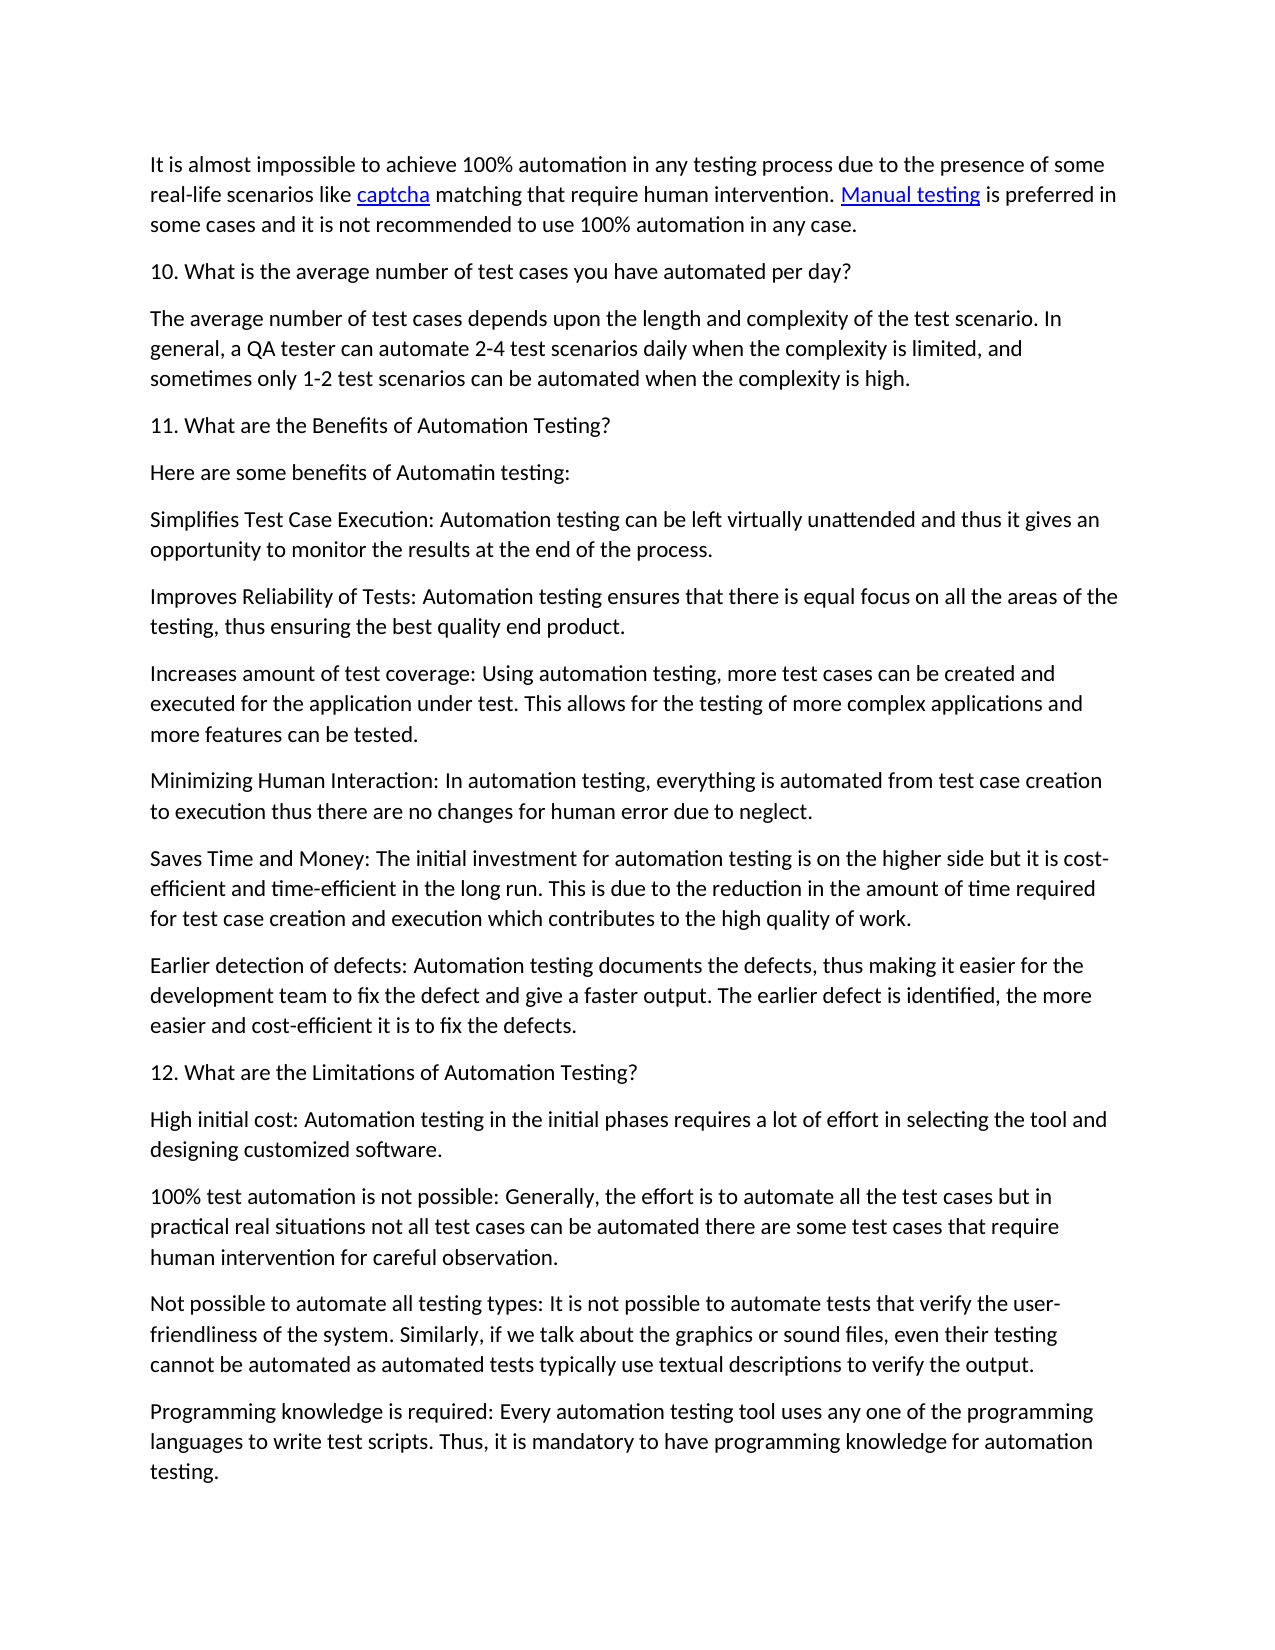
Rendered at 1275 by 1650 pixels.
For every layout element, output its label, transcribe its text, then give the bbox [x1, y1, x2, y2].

text Here are some benefits of Automatin testing: [150, 458, 1125, 486]
text Improves Reliability of Tests: Automation testing ensures that there is equal focus on all the areas of the testing, thus ensuring the best quality end product. [150, 582, 1125, 641]
text 100% test automation is not possible: Generally, the effort is to automate all the test cases but in practical real situations not all test cases can be automated there are some test cases that require human intervention for careful observation. [150, 1182, 1125, 1271]
text High initial cost: Automation testing in the initial phases requires a lot of effort in selecting the tool and designing customized software. [150, 1105, 1125, 1163]
text Simplifies Test Case Execution: Automation testing can be left virtually unattended and thus it gives an opportunity to monitor the results at the end of the process. [150, 505, 1125, 563]
text Earlier detection of defects: Automation testing documents the defects, thus making it easier for the development team to fix the defect and give a faster output. The earlier defect is identified, the more easier and cost-efficient it is to fix the defects. [150, 951, 1125, 1039]
text 11. What are the Benefits of Automation Testing? [150, 411, 1125, 439]
text Saves Time and Money: The initial investment for automation testing is on the higher side but it is cost-efficient and time-efficient in the long run. This is due to the reduction in the amount of time required for test case creation and execution which contributes to the high quality of work. [150, 844, 1125, 932]
text The average number of test cases depends upon the length and complexity of the test scenario. In general, a QA tester can automate 2-4 test scenarios daily when the complexity is limited, and sometimes only 1-2 test scenarios can be automated when the complexity is high. [150, 304, 1125, 393]
text Minimizing Human Interaction: In automation testing, everything is automated from test case creation to execution thus there are no changes for human error due to neglect. [150, 767, 1125, 825]
text Programming knowledge is required: Every automation testing tool uses any one of the programming languages to write test scripts. Thus, it is mandatory to have programming knowledge for automation testing. [150, 1397, 1125, 1485]
text Increases amount of test coverage: Using automation testing, more test cases can be created and executed for the application under test. This allows for the testing of more complex applications and more features can be tested. [150, 659, 1125, 748]
text 10. What is the average number of test cases you have automated per day? [150, 257, 1125, 285]
text It is almost impossible to achieve 100% automation in any testing process due to the presence of some real-life scenarios like captcha matching that require human intervention. Manual testing is preferred in some cases and it is not recommended to use 100% automation in any case. [150, 150, 1125, 238]
text 12. What are the Limitations of Automation Testing? [150, 1058, 1125, 1086]
text Not possible to automate all testing types: It is not possible to automate tests that verify the user-friendliness of the system. Similarly, if we talk about the graphics or sound files, even their testing cannot be automated as automated tests typically use textual descriptions to verify the output. [150, 1289, 1125, 1378]
